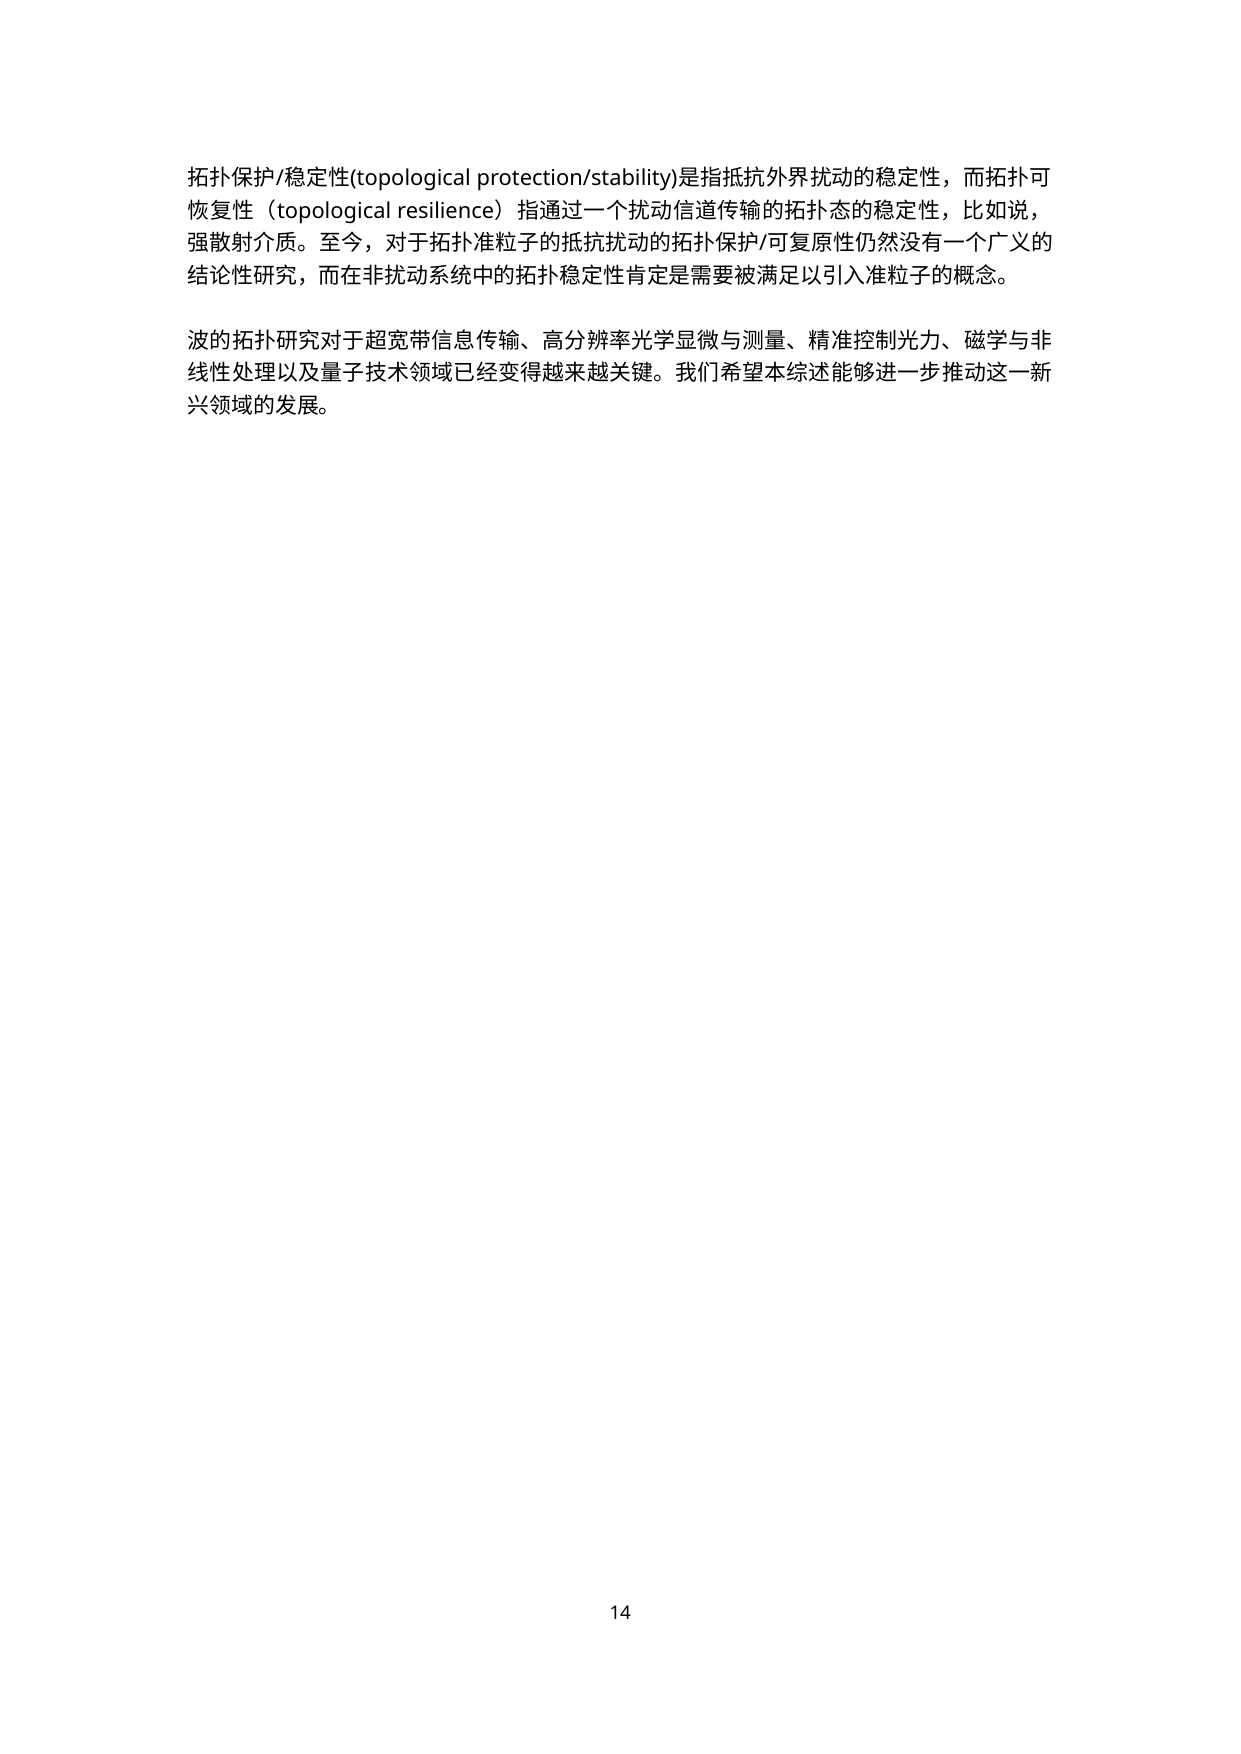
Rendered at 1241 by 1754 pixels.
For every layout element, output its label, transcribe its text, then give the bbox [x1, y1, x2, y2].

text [187, 160, 1053, 290]
text 波的拓扑研究对于超宽带信息传输、高分辨率光学显微与测量、精准控制光力、磁学与非线性处理以及量子技术领域已经变得越来越关键。我们希望本综述能够进一步推动这一新兴领域的发展。 [187, 322, 1053, 420]
